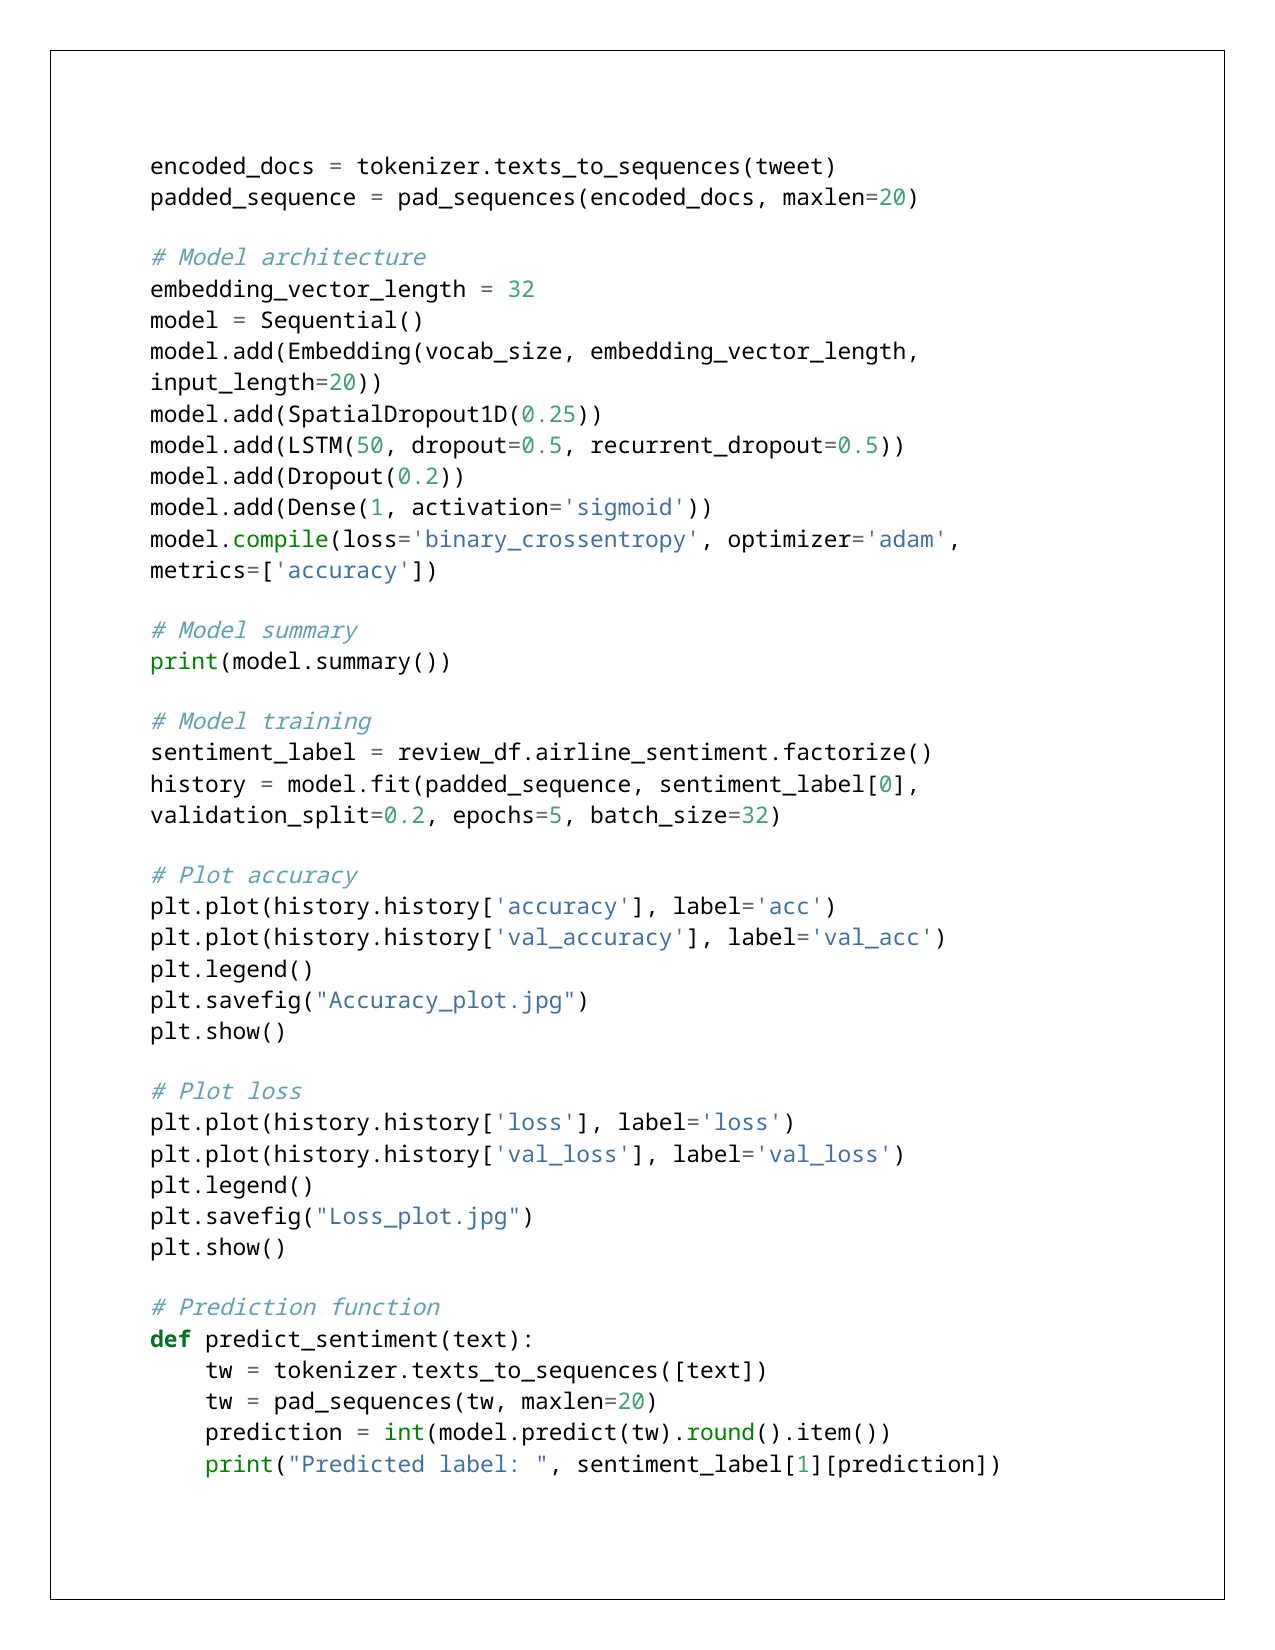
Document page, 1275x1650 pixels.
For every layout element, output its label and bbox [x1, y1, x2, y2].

text [150, 150, 1125, 1479]
